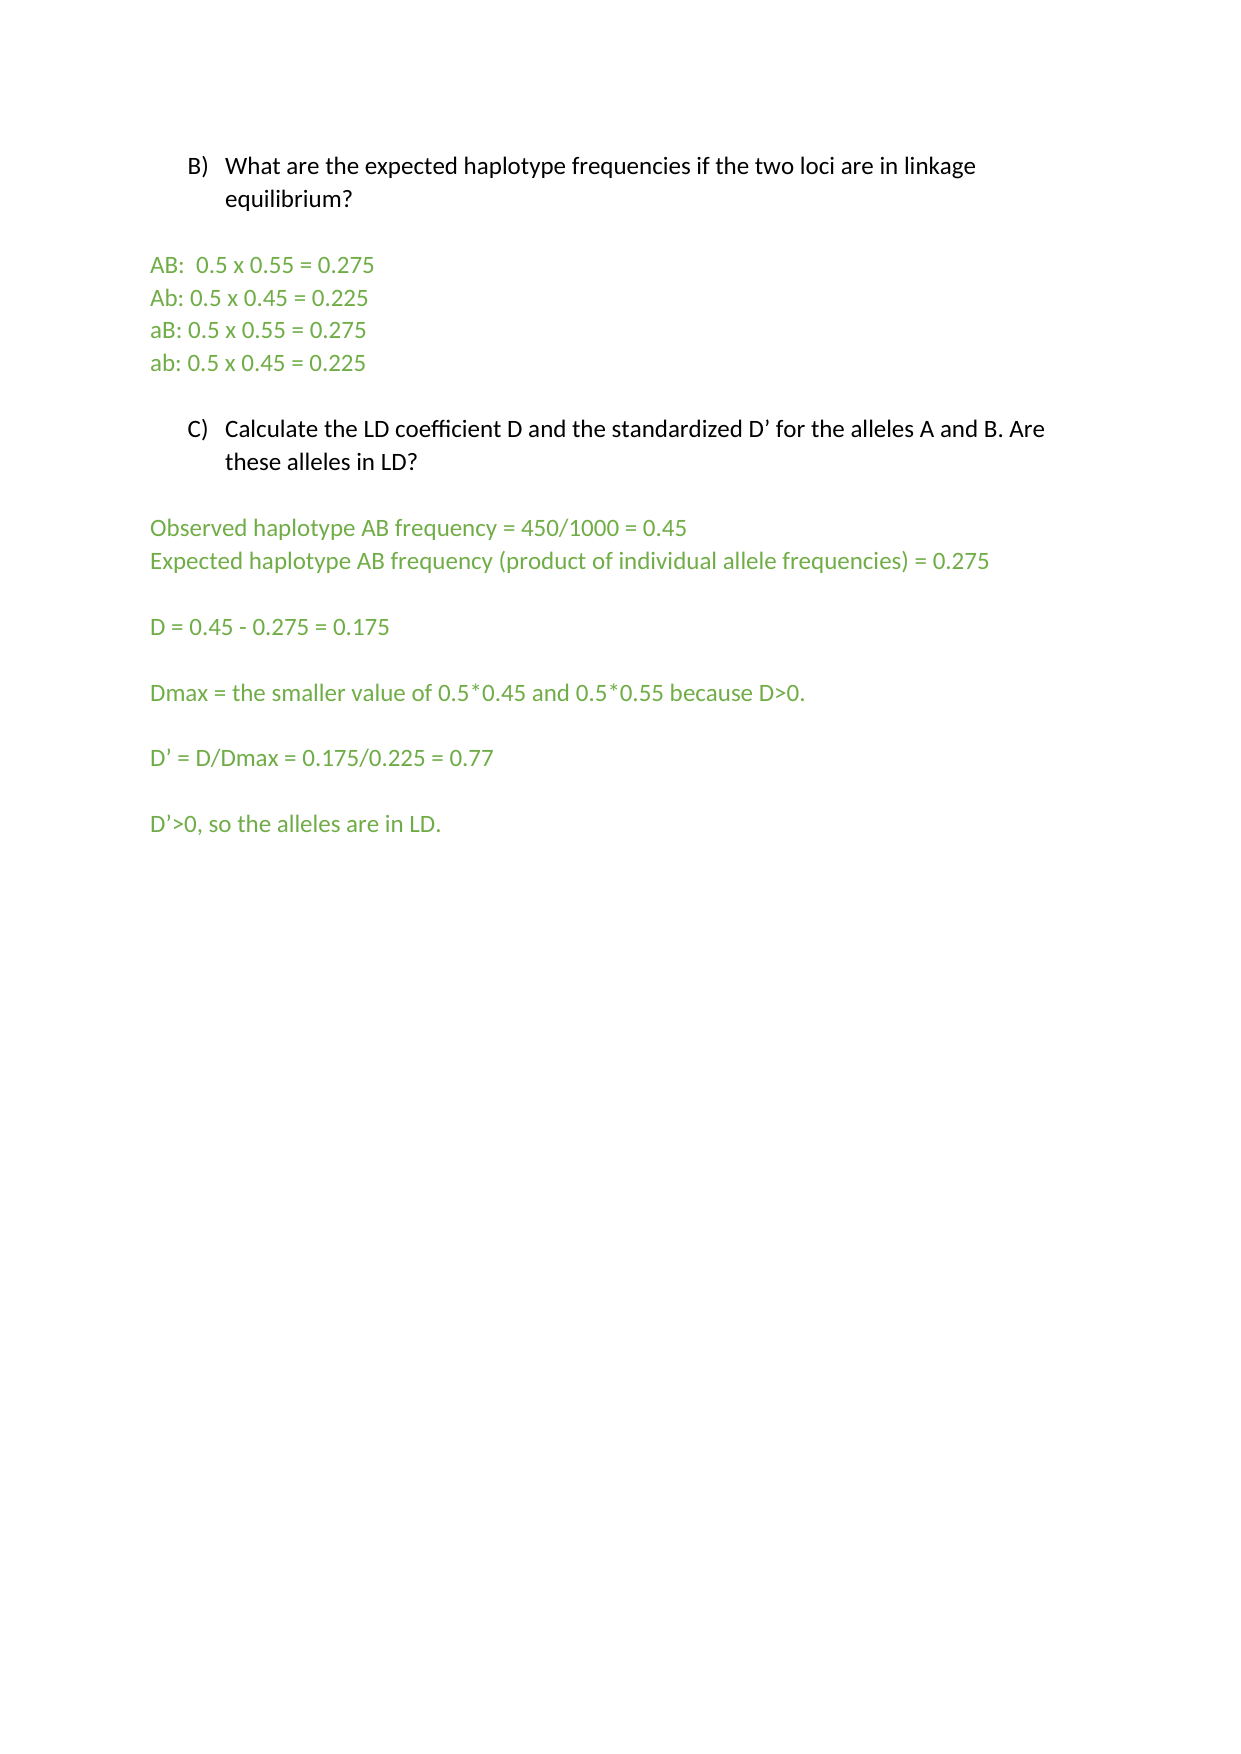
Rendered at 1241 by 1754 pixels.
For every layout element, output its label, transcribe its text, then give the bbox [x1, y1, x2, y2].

text ab: 0.5 x 0.45 = 0.225 [150, 347, 1090, 378]
text Ab: 0.5 x 0.45 = 0.225 [150, 282, 1090, 312]
text Observed haplotype AB frequency = 450/1000 = 0.45 [150, 512, 1090, 543]
text D’>0, so the alleles are in LD. [150, 808, 1090, 839]
list What are the expected haplotype frequencies if the two loci are in linkage equilibrium? [187, 150, 1090, 213]
text aB: 0.5 x 0.55 = 0.275 [150, 314, 1090, 345]
text D’ = D/Dmax = 0.175/0.225 = 0.77 [150, 742, 1090, 773]
text AB: 0.5 x 0.55 = 0.275 [150, 249, 1090, 279]
text Dmax = the smaller value of 0.5*0.45 and 0.5*0.55 because D>0. [150, 677, 1090, 707]
list Calculate the LD coefficient D and the standardized D’ for the alleles A and B. Are these alleles in LD? [187, 413, 1090, 477]
text Expected haplotype AB frequency (product of individual allele frequencies) = 0.275 [150, 545, 1090, 576]
text D = 0.45 - 0.275 = 0.175 [150, 611, 1090, 641]
